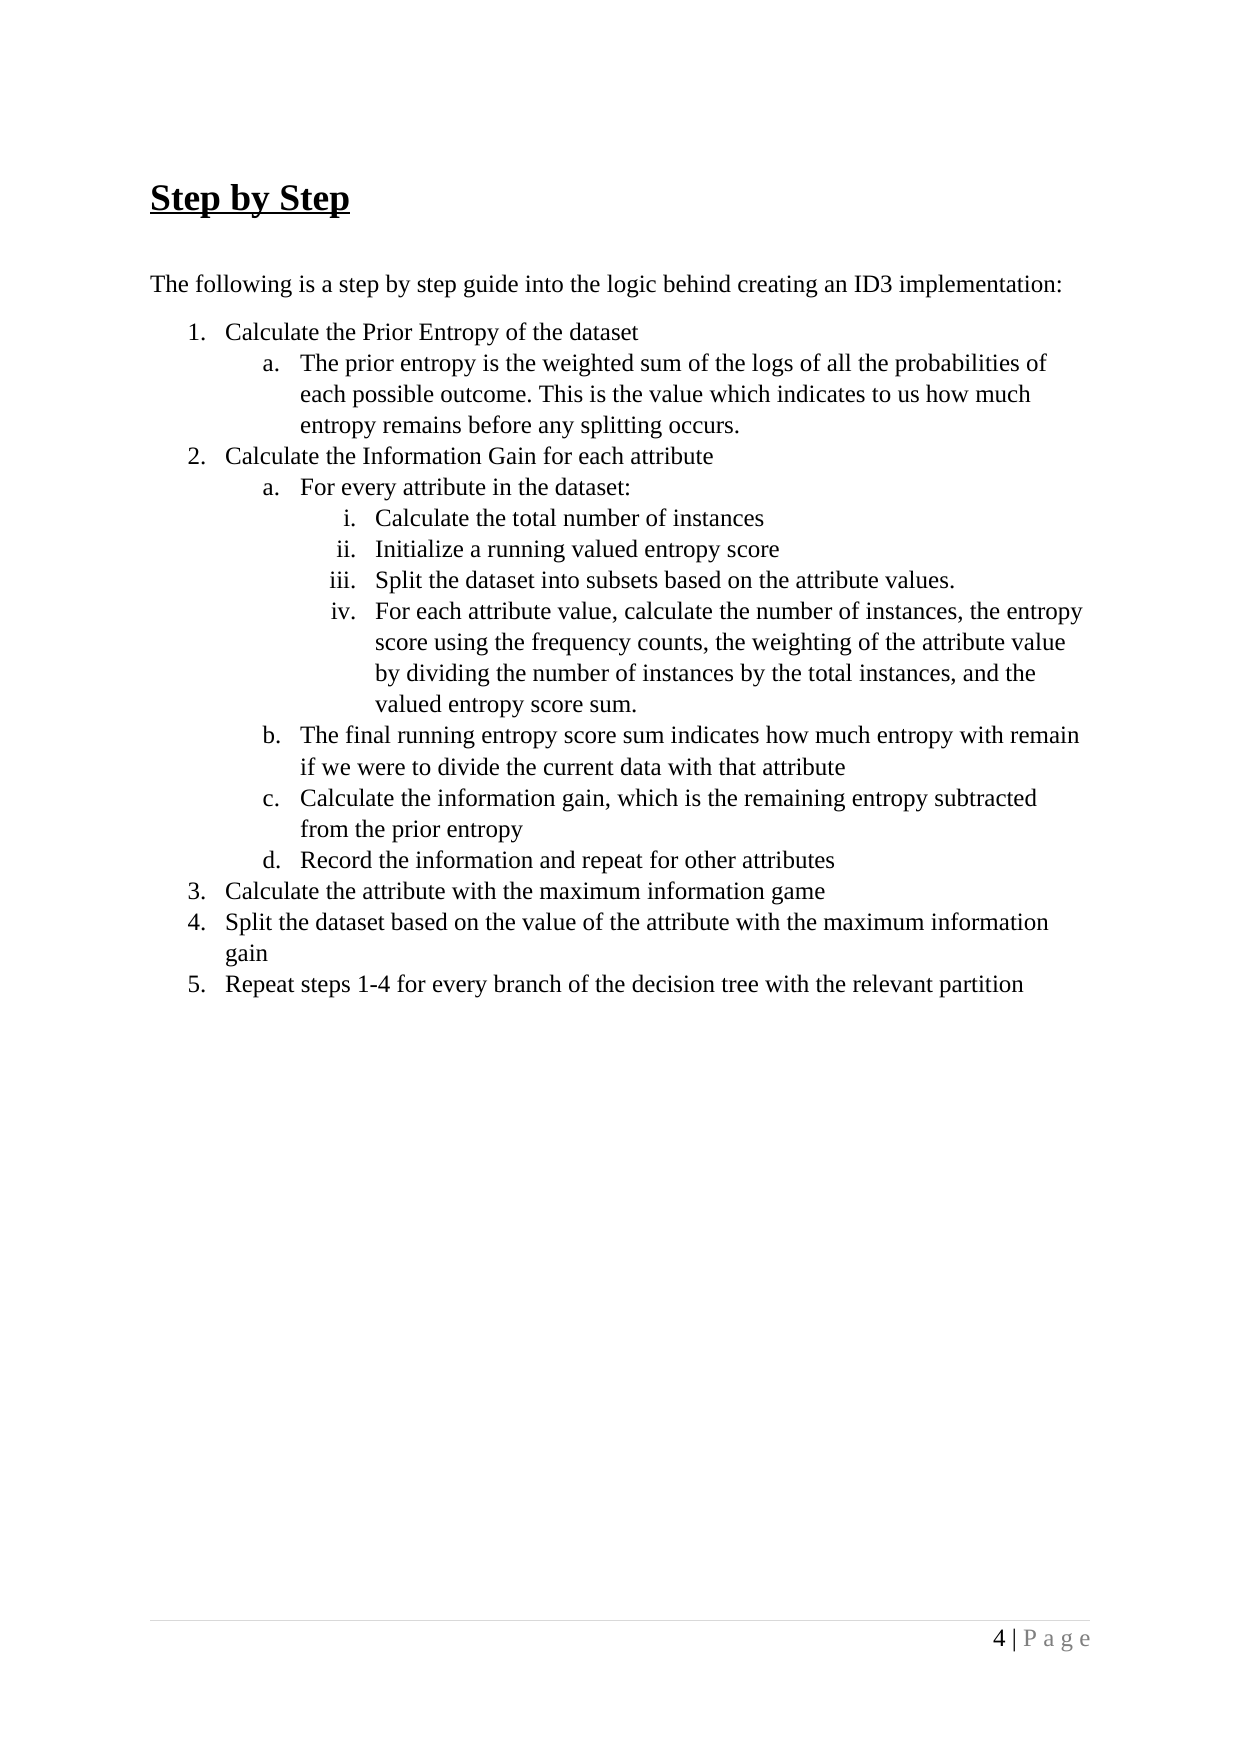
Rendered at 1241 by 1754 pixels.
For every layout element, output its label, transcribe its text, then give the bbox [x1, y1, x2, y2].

subtitle Step by Step [150, 175, 1090, 218]
list The prior entropy is the weighted sum of the logs of all the probabilities of each possible outcome. This is the value which indicates to us how much entropy remains before any splitting occurs. [262, 348, 1090, 439]
list Split the dataset into subsets based on the attribute values. [356, 565, 1090, 594]
list Calculate the Prior Entropy of the dataset [187, 317, 1090, 346]
list Calculate the attribute with the maximum information game [187, 876, 1090, 904]
text The following is a step by step guide into the logic behind creating an ID3 implementation: [150, 269, 1090, 298]
list Calculate the Information Gain for each attribute [187, 441, 1090, 470]
list For every attribute in the dataset: [262, 472, 1090, 501]
list For each attribute value, calculate the number of instances, the entropy score using the frequency counts, the weighting of the attribute value by dividing the number of instances by the total instances, and the valued entropy score sum. [356, 596, 1090, 718]
list Calculate the information gain, which is the remaining entropy subtracted from the prior entropy [262, 783, 1090, 842]
list Record the information and repeat for other attributes [262, 845, 1090, 873]
list Calculate the total number of instances [356, 503, 1090, 532]
list Repeat steps 1-4 for every branch of the decision tree with the relevant partition [187, 969, 1090, 998]
list Split the dataset based on the value of the attribute with the maximum information gain [187, 907, 1090, 967]
list Initialize a running valued entropy score [356, 534, 1090, 563]
list The final running entropy score sum indicates how much entropy with remain if we were to divide the current data with that attribute [262, 721, 1090, 780]
